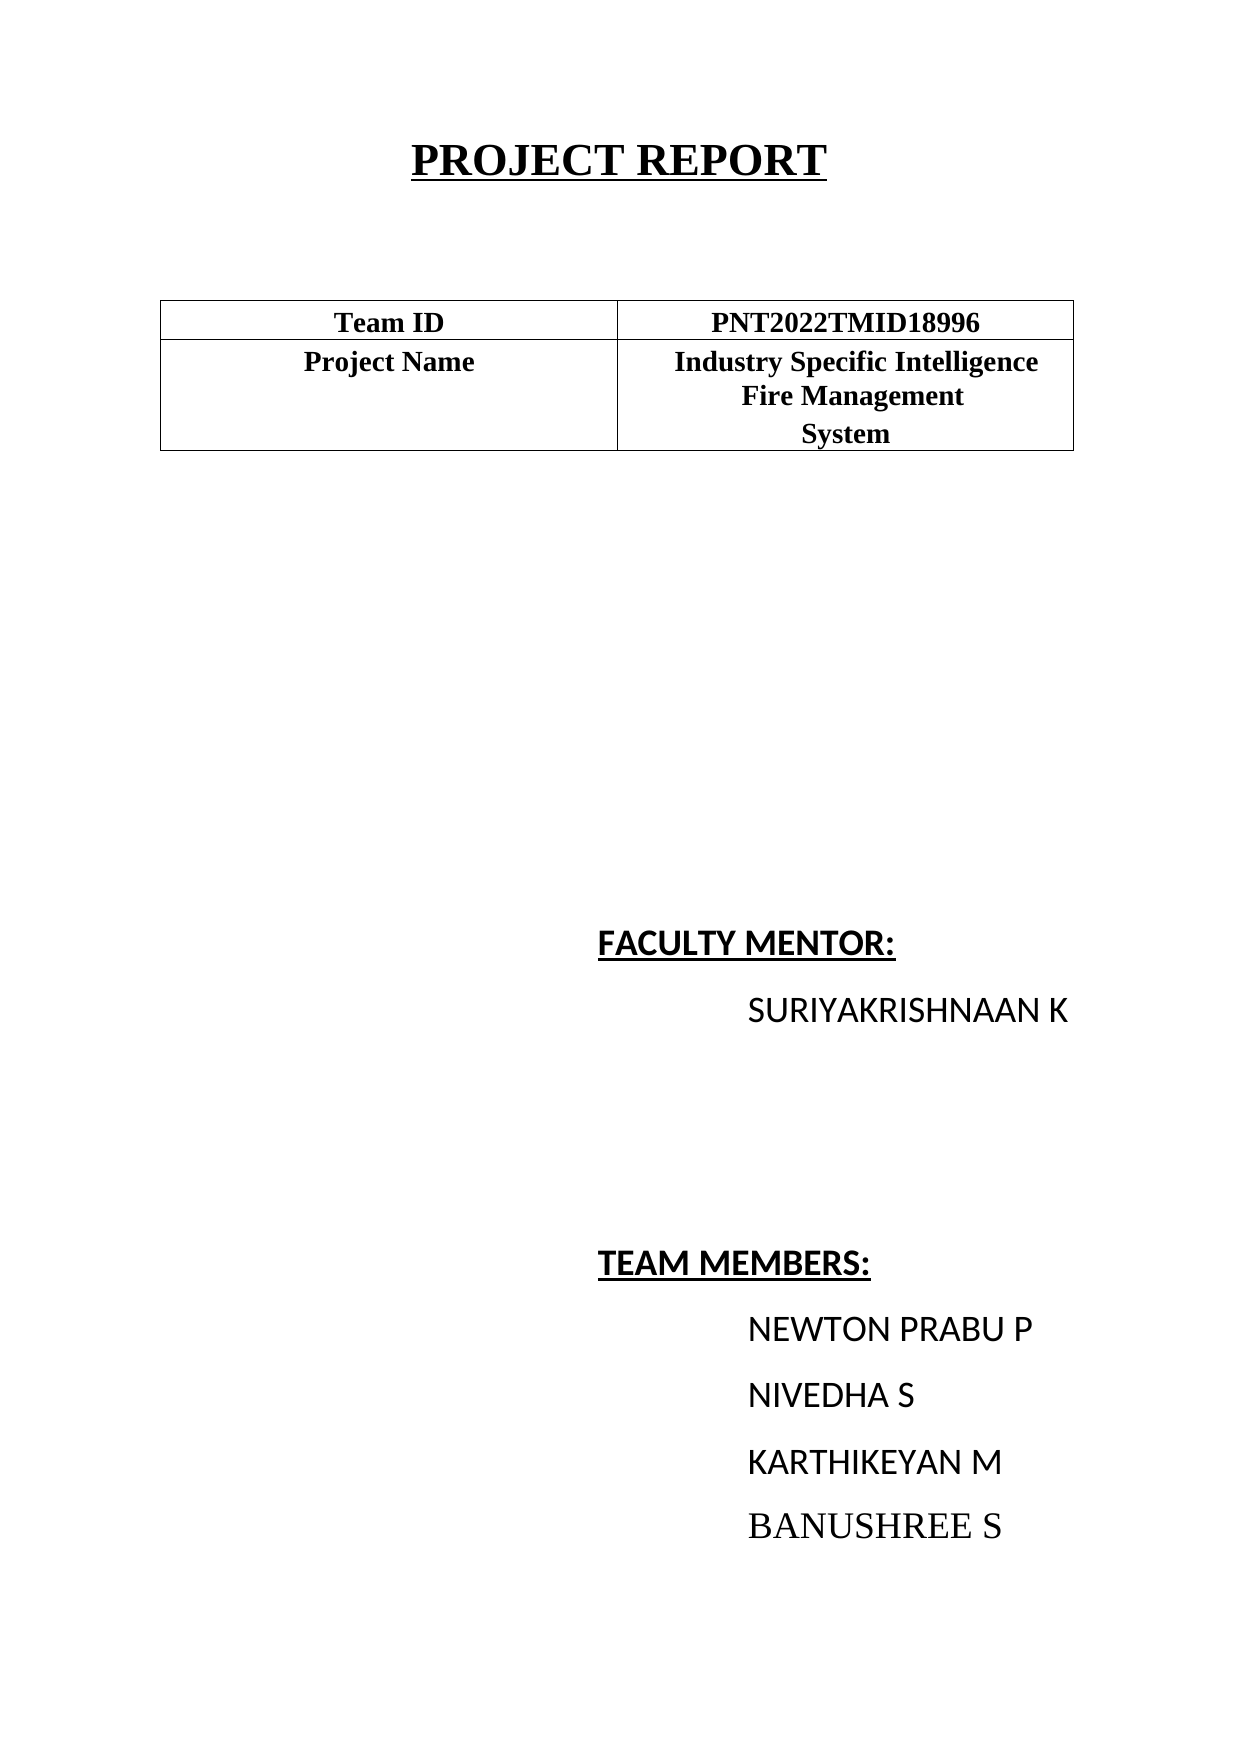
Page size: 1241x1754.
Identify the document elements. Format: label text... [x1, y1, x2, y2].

text NEWTON PRABU P [148, 1305, 1090, 1351]
table_header PNT2022TMID18996 [618, 301, 1073, 339]
text BANUSHREE S [148, 1504, 1090, 1547]
table_header Team ID [161, 301, 617, 339]
table_cell Industry Specific Intelligence Fire Management System [618, 340, 1073, 449]
text TEAM MEMBERS: [523, 1239, 1090, 1285]
table_cell Project Name [161, 340, 617, 449]
text KARTHIKEYAN M [148, 1438, 1090, 1483]
text SURIYAKRISHNAAN K [673, 986, 1090, 1031]
text NIVEDHA S [148, 1371, 1090, 1417]
text FACULTY MENTOR: [523, 919, 1090, 965]
text PROJECT REPORT [148, 133, 1090, 186]
